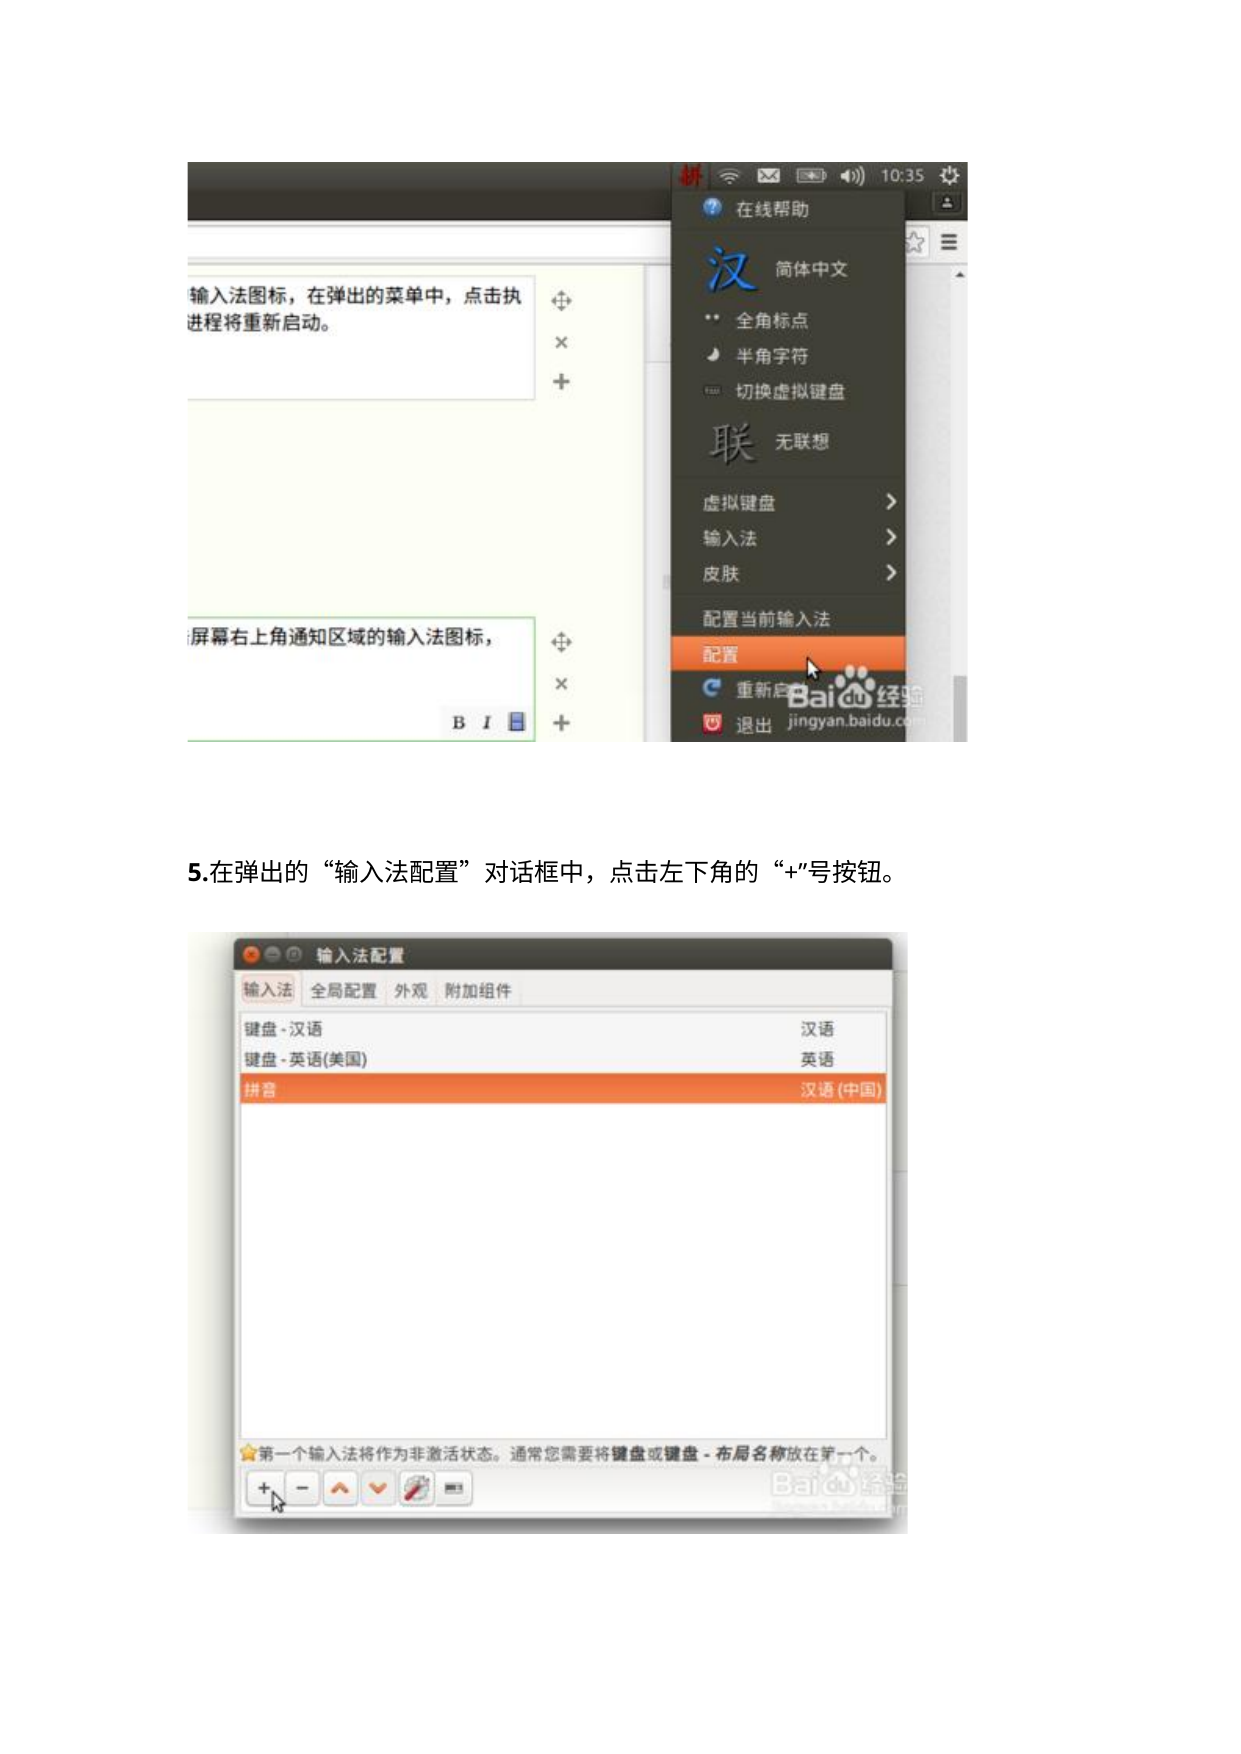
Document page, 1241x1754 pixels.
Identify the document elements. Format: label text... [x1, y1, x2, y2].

picture [187, 162, 968, 742]
text 5.在弹出的“输入法配置”对话框中，点击左下角的“+”号按钮。 [187, 838, 1053, 903]
picture [187, 932, 908, 1534]
